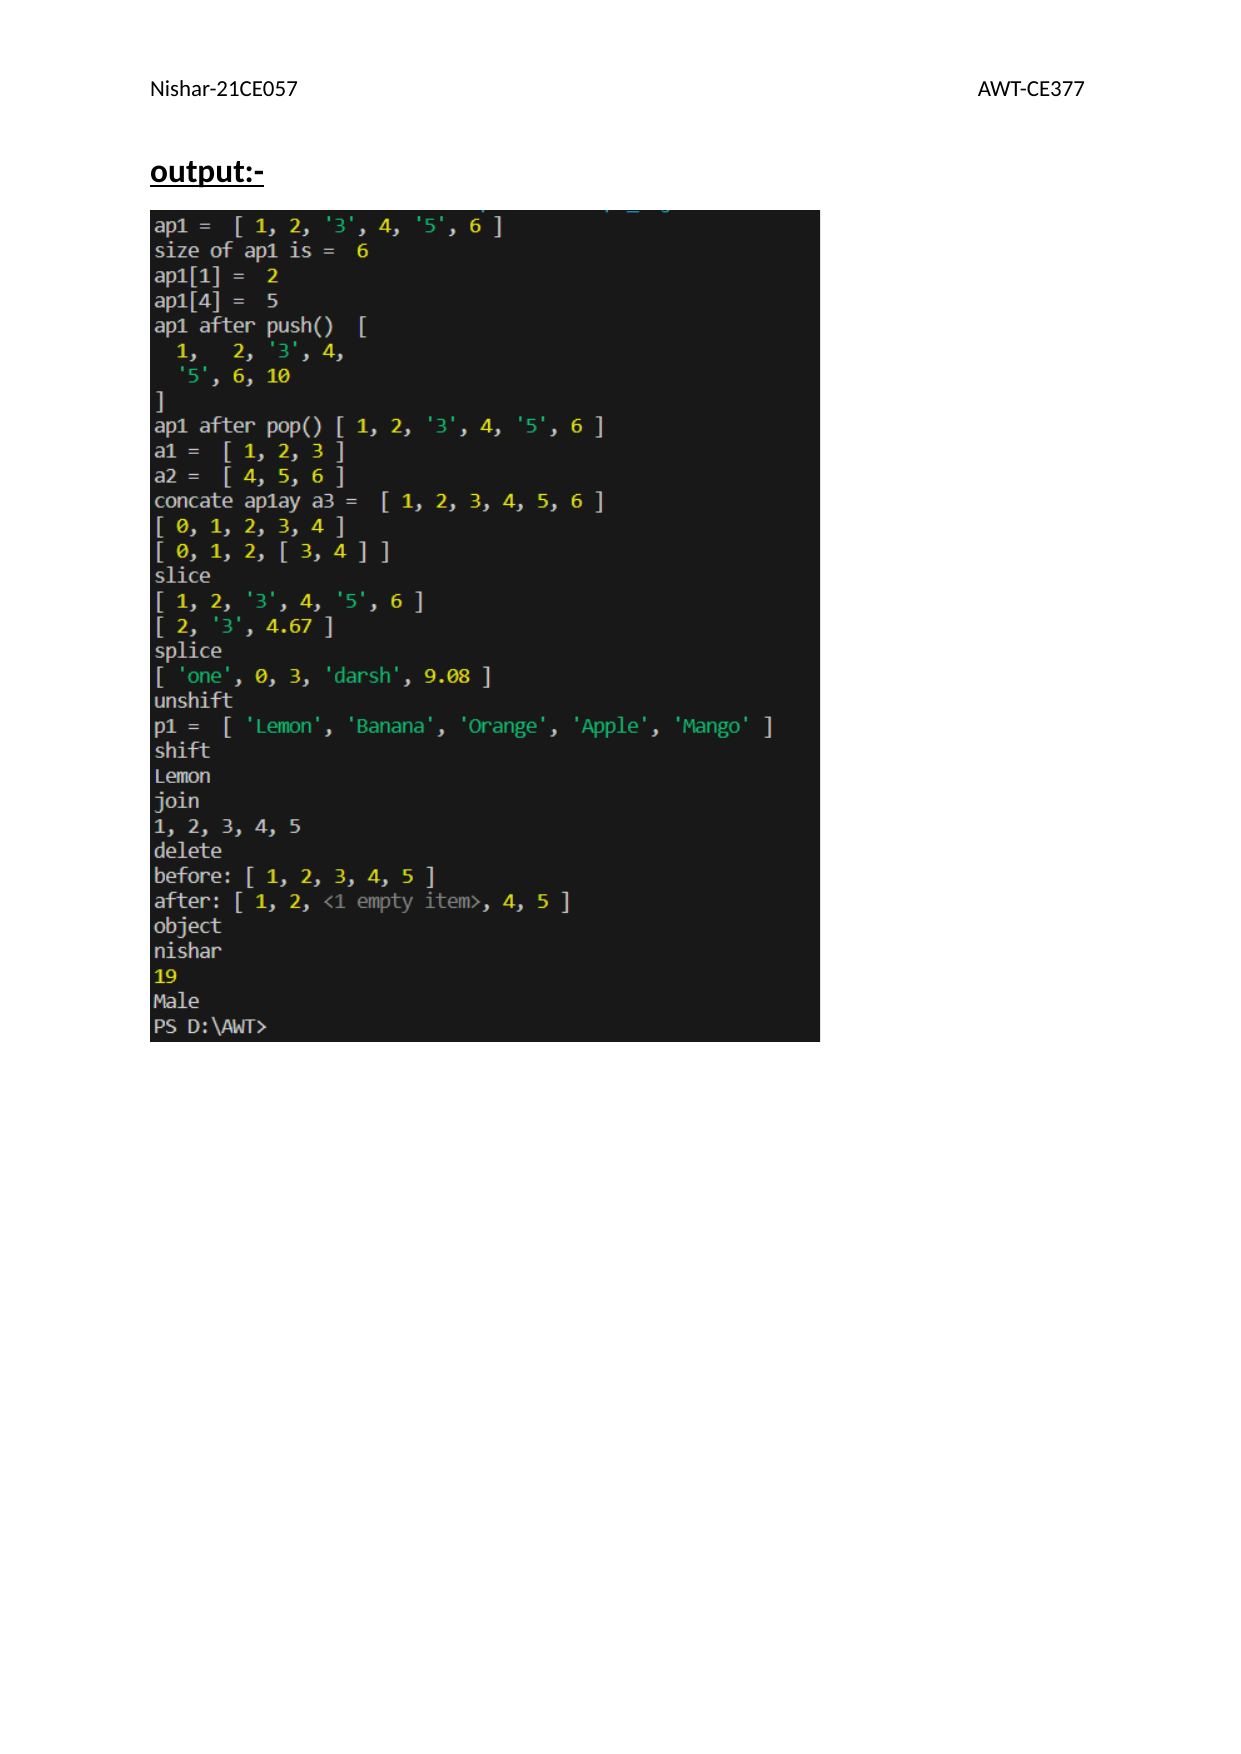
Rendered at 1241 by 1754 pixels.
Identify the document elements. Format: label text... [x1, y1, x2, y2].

picture [150, 210, 821, 1042]
text output:- [150, 150, 1090, 191]
